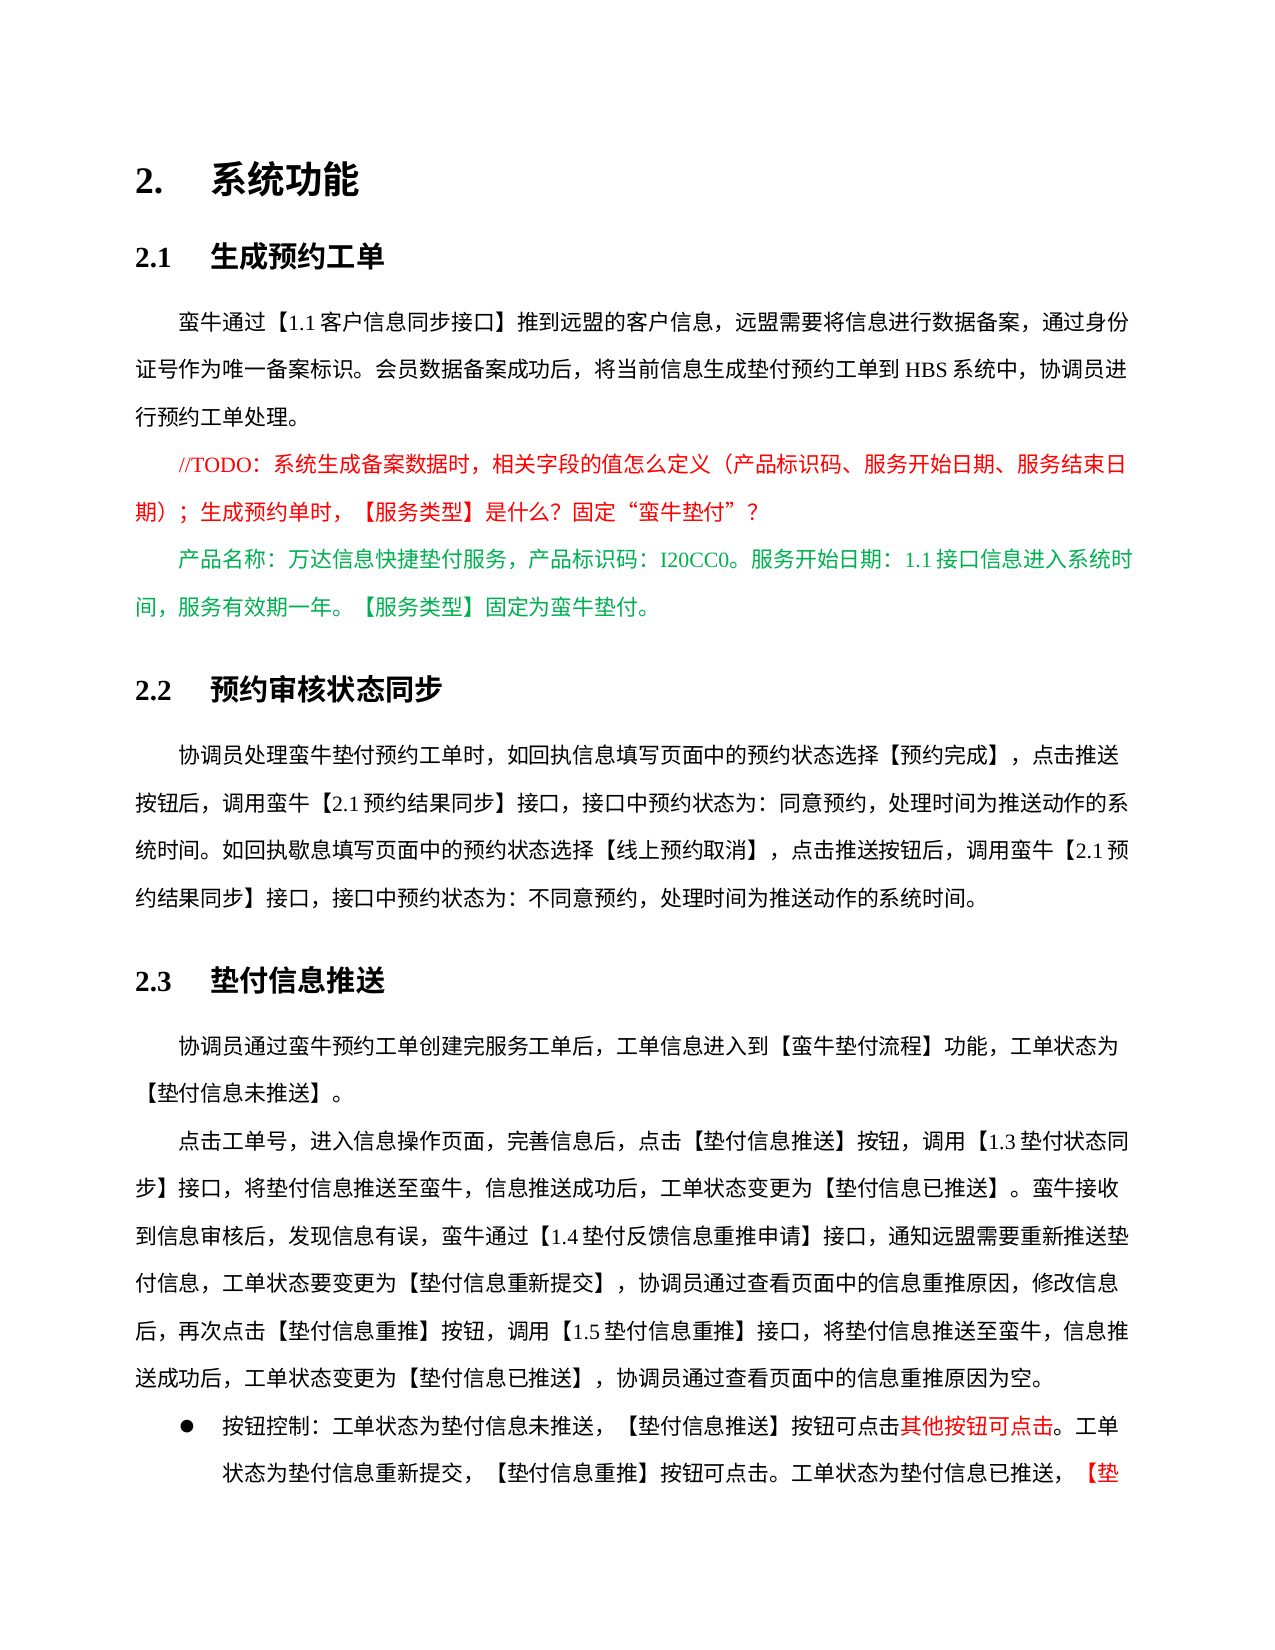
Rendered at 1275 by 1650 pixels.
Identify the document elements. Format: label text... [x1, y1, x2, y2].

subtitle 生成预约工单 [135, 233, 1140, 276]
subtitle 系统功能 [135, 150, 1140, 204]
text 协调员通过蛮牛预约工单创建完服务工单后，工单信息进入到【蛮牛垫付流程】功能，工单状态为【垫付信息未推送】。 [135, 1029, 1140, 1108]
subtitle 垫付信息推送 [135, 957, 1140, 999]
subtitle 预约审核状态同步 [135, 667, 1140, 709]
text 点击工单号，进入信息操作页面，完善信息后，点击【垫付信息推送】按钮，调用【1.3垫付状态同步】接口，将垫付信息推送至蛮牛，信息推送成功后，工单状态变更为【垫付信息已推送】。蛮牛接收到信息审核后，发现信息有误，蛮牛通过【1.4垫付反馈信息重推申请】接口，通知远盟需要重新推送垫付信息，工单状态要变更为【垫付信息重新提交】，协调员通过查看页面中的信息重推原因，修改信息后，再次点击【垫付信息重推】按钮，调用【1.5垫付信息重推】接口，将垫付信息推送至蛮牛，信息推送成功后，工单状态变更为【垫付信息已推送】，协调员通过查看页面中的信息重推原因为空。 [135, 1124, 1140, 1393]
text 蛮牛通过【1.1客户信息同步接口】推到远盟的客户信息，远盟需要将信息进行数据备案，通过身份证号作为唯一备案标识。会员数据备案成功后，将当前信息生成垫付预约工单到HBS系统中，协调员进行预约工单处理。 [135, 305, 1140, 432]
text 产品名称：万达信息快捷垫付服务，产品标识码：I20CC0。服务开始日期：1.1接口信息进入系统时间，服务有效期一年。【服务类型】固定为蛮牛垫付。 [135, 542, 1140, 622]
text //TODO：系统生成备案数据时，相关字段的值怎么定义（产品标识码、服务开始日期、服务结束日期）；生成预约单时，【服务类型】是什么？固定“蛮牛垫付”？ [135, 447, 1140, 527]
text 协调员处理蛮牛垫付预约工单时，如回执信息填写页面中的预约状态选择【预约完成】，点击推送按钮后，调用蛮牛【2.1预约结果同步】接口，接口中预约状态为：同意预约，处理时间为推送动作的系统时间。如回执歇息填写页面中的预约状态选择【线上预约取消】，点击推送按钮后，调用蛮牛【2.1预约结果同步】接口，接口中预约状态为：不同意预约，处理时间为推送动作的系统时间。 [135, 738, 1140, 912]
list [179, 1409, 1140, 1488]
